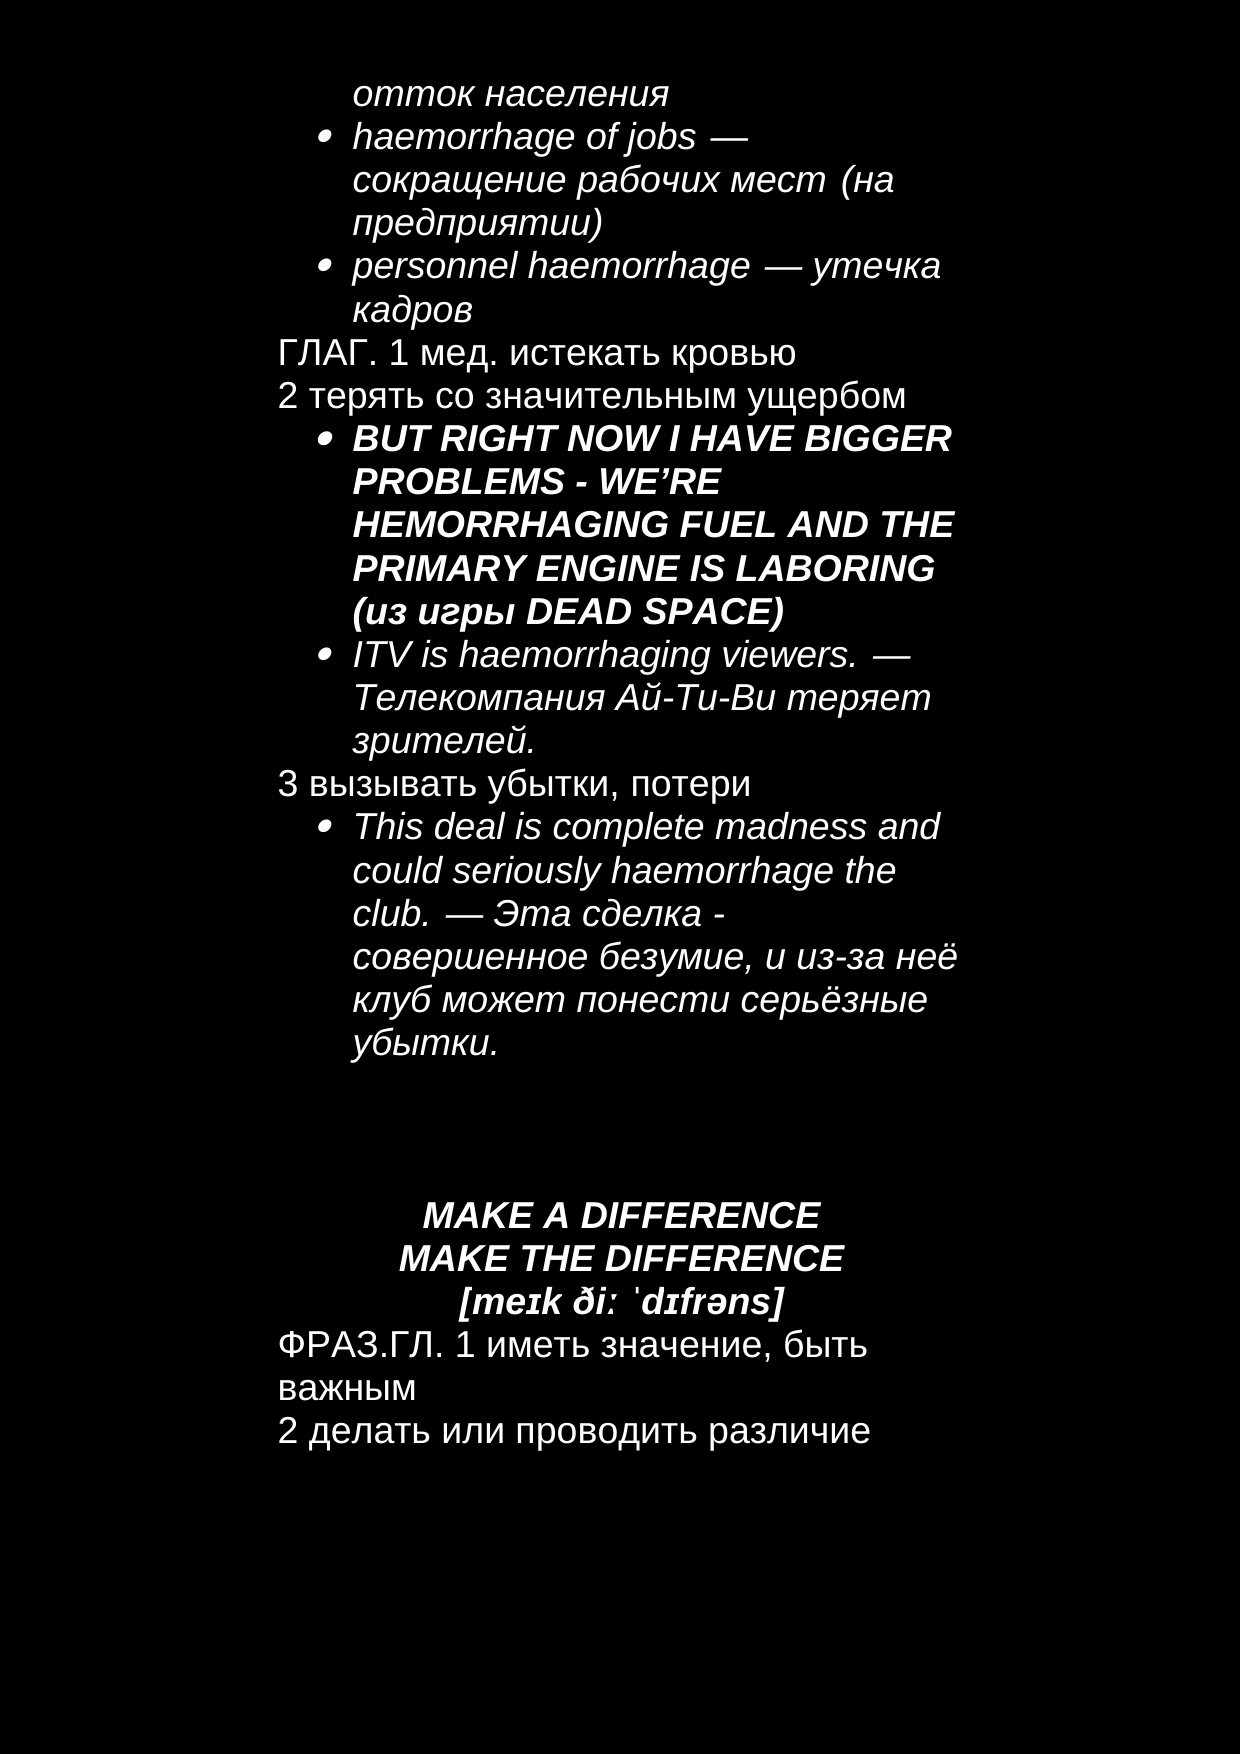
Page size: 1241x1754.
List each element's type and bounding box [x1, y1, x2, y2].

table_header [270, 62, 976, 1633]
